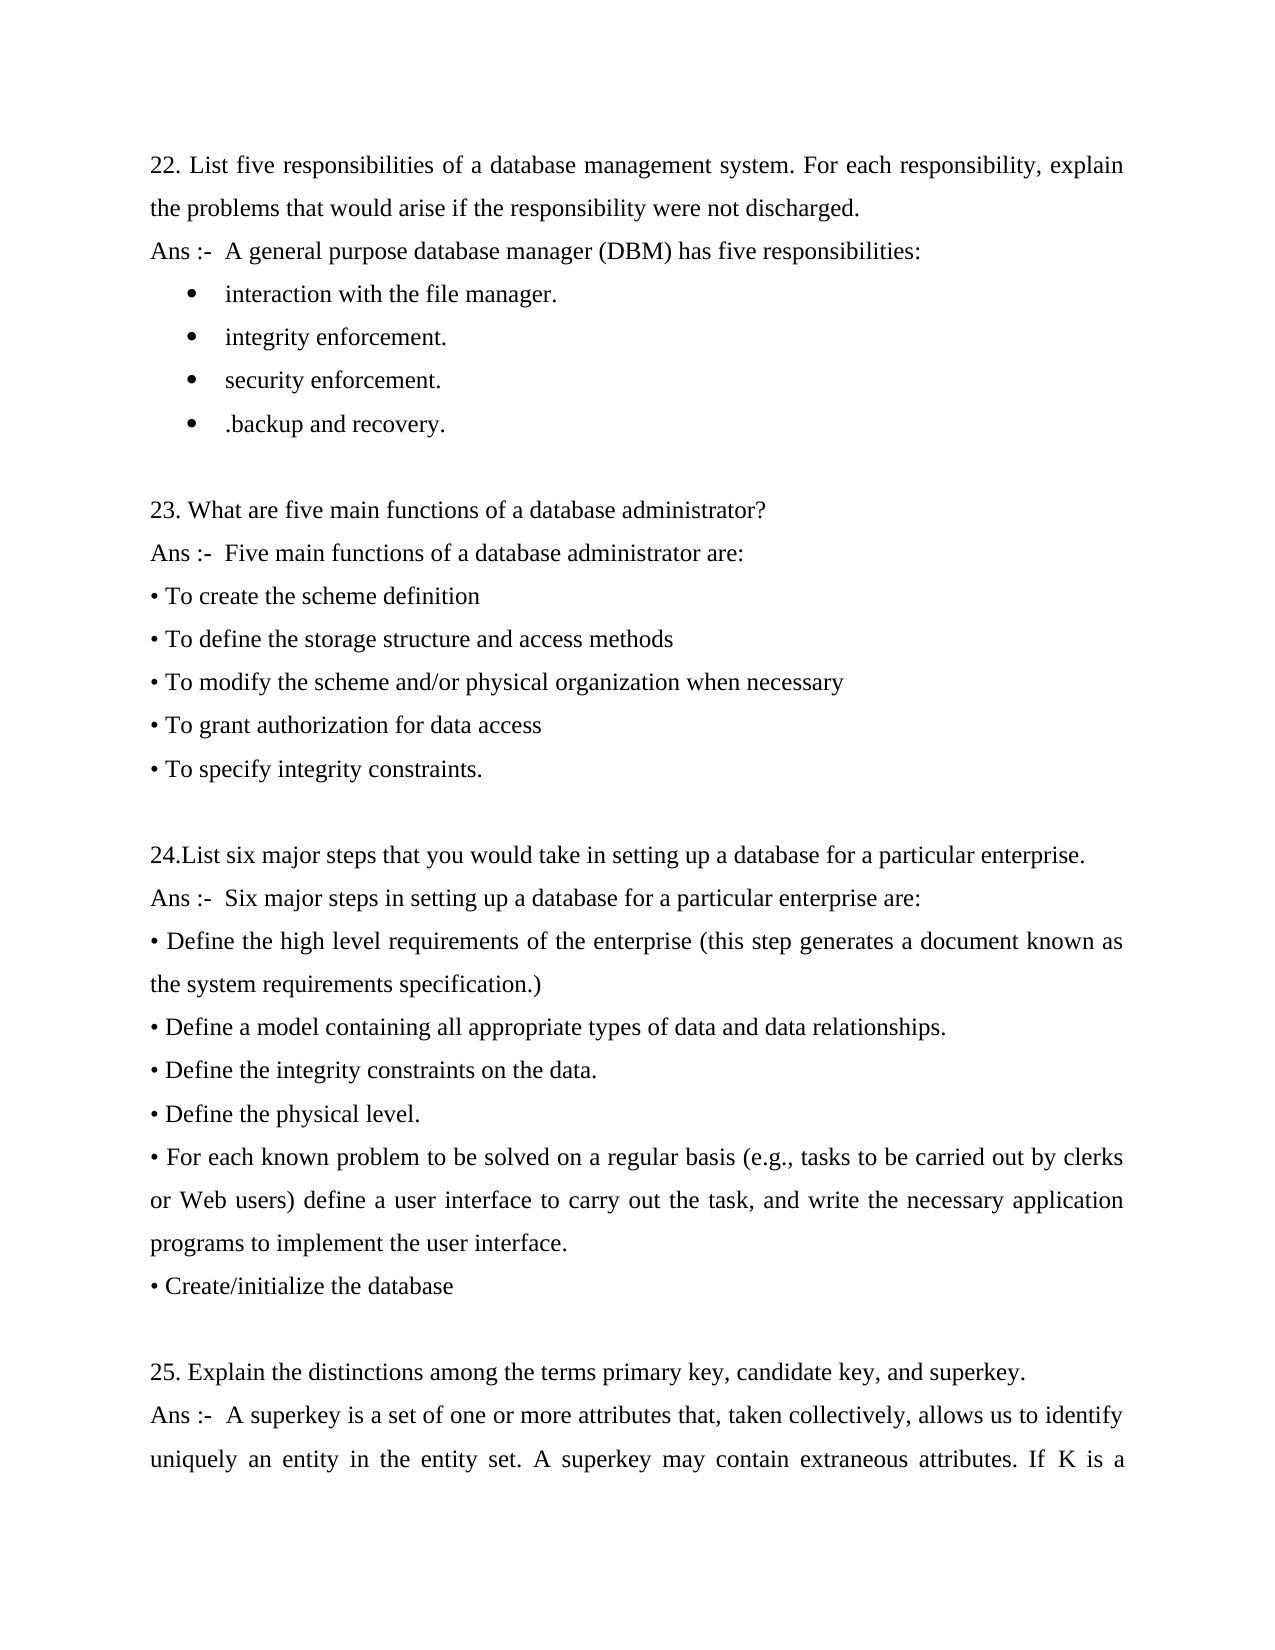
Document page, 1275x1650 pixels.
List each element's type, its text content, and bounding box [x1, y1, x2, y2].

text Ans :- Five main functions of a database administrator are: [150, 538, 1125, 567]
list integrity enforcement. [187, 322, 1125, 351]
text • Define a model containing all appropriate types of data and data relationships. [150, 1012, 1125, 1041]
text • To define the storage structure and access methods [150, 624, 1125, 653]
text • To modify the scheme and/or physical organization when necessary [150, 667, 1125, 696]
text 22. List five responsibilities of a database management system. For each responsibility, explain the problems that would arise if the responsibility were not discharged. [150, 150, 1125, 222]
text 24.List six major steps that you would take in setting up a database for a particular enterprise. [150, 840, 1125, 869]
text • To specify integrity constraints. [150, 754, 1125, 782]
text 25. Explain the distinctions among the terms primary key, candidate key, and superkey. [150, 1357, 1125, 1386]
text Ans :- Six major steps in setting up a database for a particular enterprise are: [150, 883, 1125, 912]
text • Define the physical level. [150, 1099, 1125, 1127]
text • To grant authorization for data access [150, 711, 1125, 739]
text • Create/initialize the database [150, 1271, 1125, 1300]
text • For each known problem to be solved on a regular basis (e.g., tasks to be carried out by clerks or Web users) define a user interface to carry out the task, and write the necessary application programs to implement the user interface. [150, 1142, 1125, 1257]
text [150, 1401, 1125, 1472]
text • Define the integrity constraints on the data. [150, 1056, 1125, 1084]
list .backup and recovery. [187, 409, 1125, 437]
text Ans :- A general purpose database manager (DBM) has five responsibilities: [150, 236, 1125, 265]
text • To create the scheme definition [150, 581, 1125, 610]
text 23. What are five main functions of a database administrator? [150, 495, 1125, 524]
list security enforcement. [187, 366, 1125, 394]
list interaction with the file manager. [187, 279, 1125, 308]
text • Define the high level requirements of the enterprise (this step generates a document known as the system requirements specification.) [150, 926, 1125, 998]
